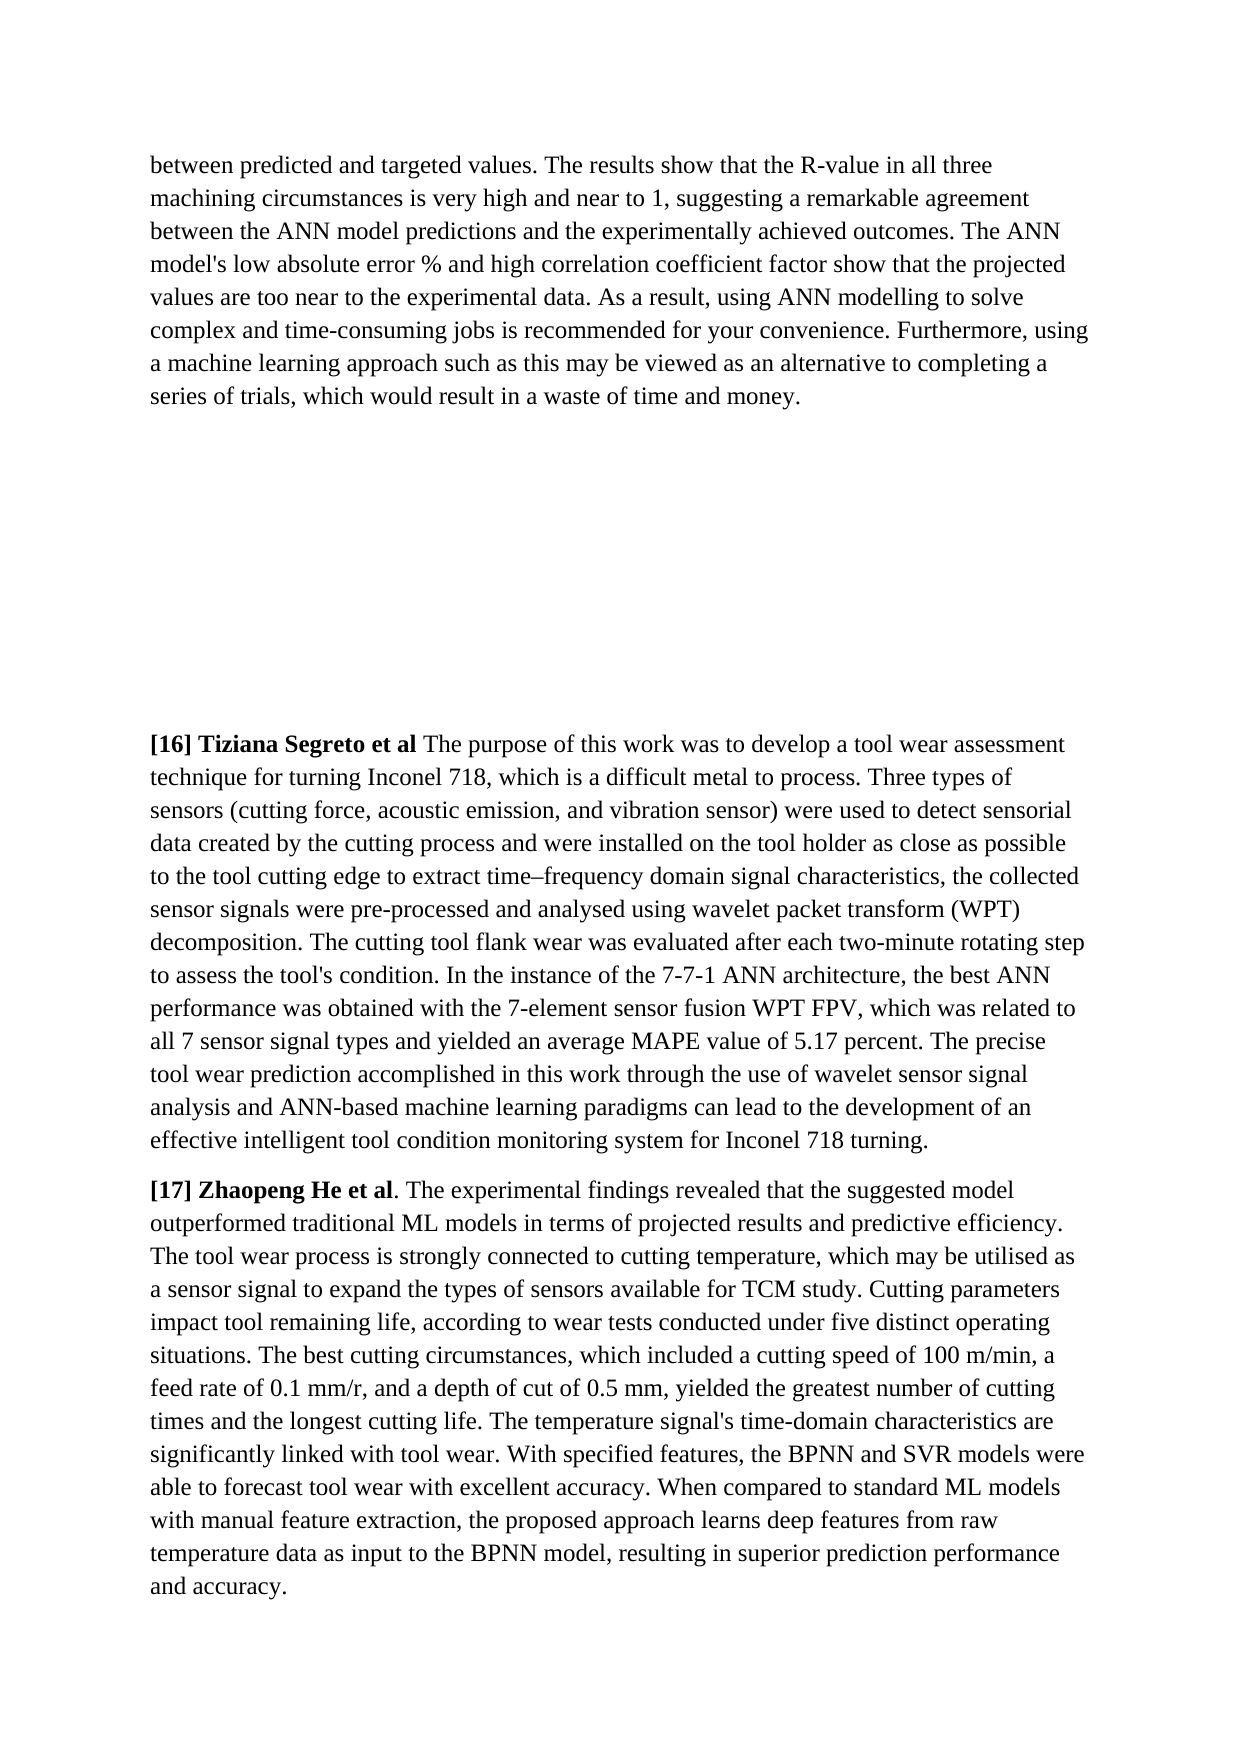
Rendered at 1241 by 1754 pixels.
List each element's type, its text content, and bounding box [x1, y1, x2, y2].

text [150, 150, 1090, 410]
text [16] Tiziana Segreto et al The purpose of this work was to develop a tool wear assessment technique for turning Inconel 718, which is a difficult metal to process. Three types of sensors (cutting force, acoustic emission, and vibration sensor) were used to detect sensorial data created by the cutting process and were installed on the tool holder as close as possible to the tool cutting edge to extract time–frequency domain signal characteristics, the collected sensor signals were pre-processed and analysed using wavelet packet transform (WPT) decomposition. The cutting tool flank wear was evaluated after each two-minute rotating step to assess the tool's condition. In the instance of the 7-7-1 ANN architecture, the best ANN performance was obtained with the 7-element sensor fusion WPT FPV, which was related to all 7 sensor signal types and yielded an average MAPE value of 5.17 percent. The precise tool wear prediction accomplished in this work through the use of wavelet sensor signal analysis and ANN-based machine learning paradigms can lead to the development of an effective intelligent tool condition monitoring system for Inconel 718 turning. [150, 729, 1090, 1154]
text [17] Zhaopeng He et al. The experimental findings revealed that the suggested model outperformed traditional ML models in terms of projected results and predictive efficiency. The tool wear process is strongly connected to cutting temperature, which may be utilised as a sensor signal to expand the types of sensors available for TCM study. Cutting parameters impact tool remaining life, according to wear tests conducted under five distinct operating situations. The best cutting circumstances, which included a cutting speed of 100 m/min, a feed rate of 0.1 mm/r, and a depth of cut of 0.5 mm, yielded the greatest number of cutting times and the longest cutting life. The temperature signal's time-domain characteristics are significantly linked with tool wear. With specified features, the BPNN and SVR models were able to forecast tool wear with excellent accuracy. When compared to standard ML models with manual feature extraction, the proposed approach learns deep features from raw temperature data as input to the BPNN model, resulting in superior prediction performance and accuracy. [150, 1175, 1090, 1600]
